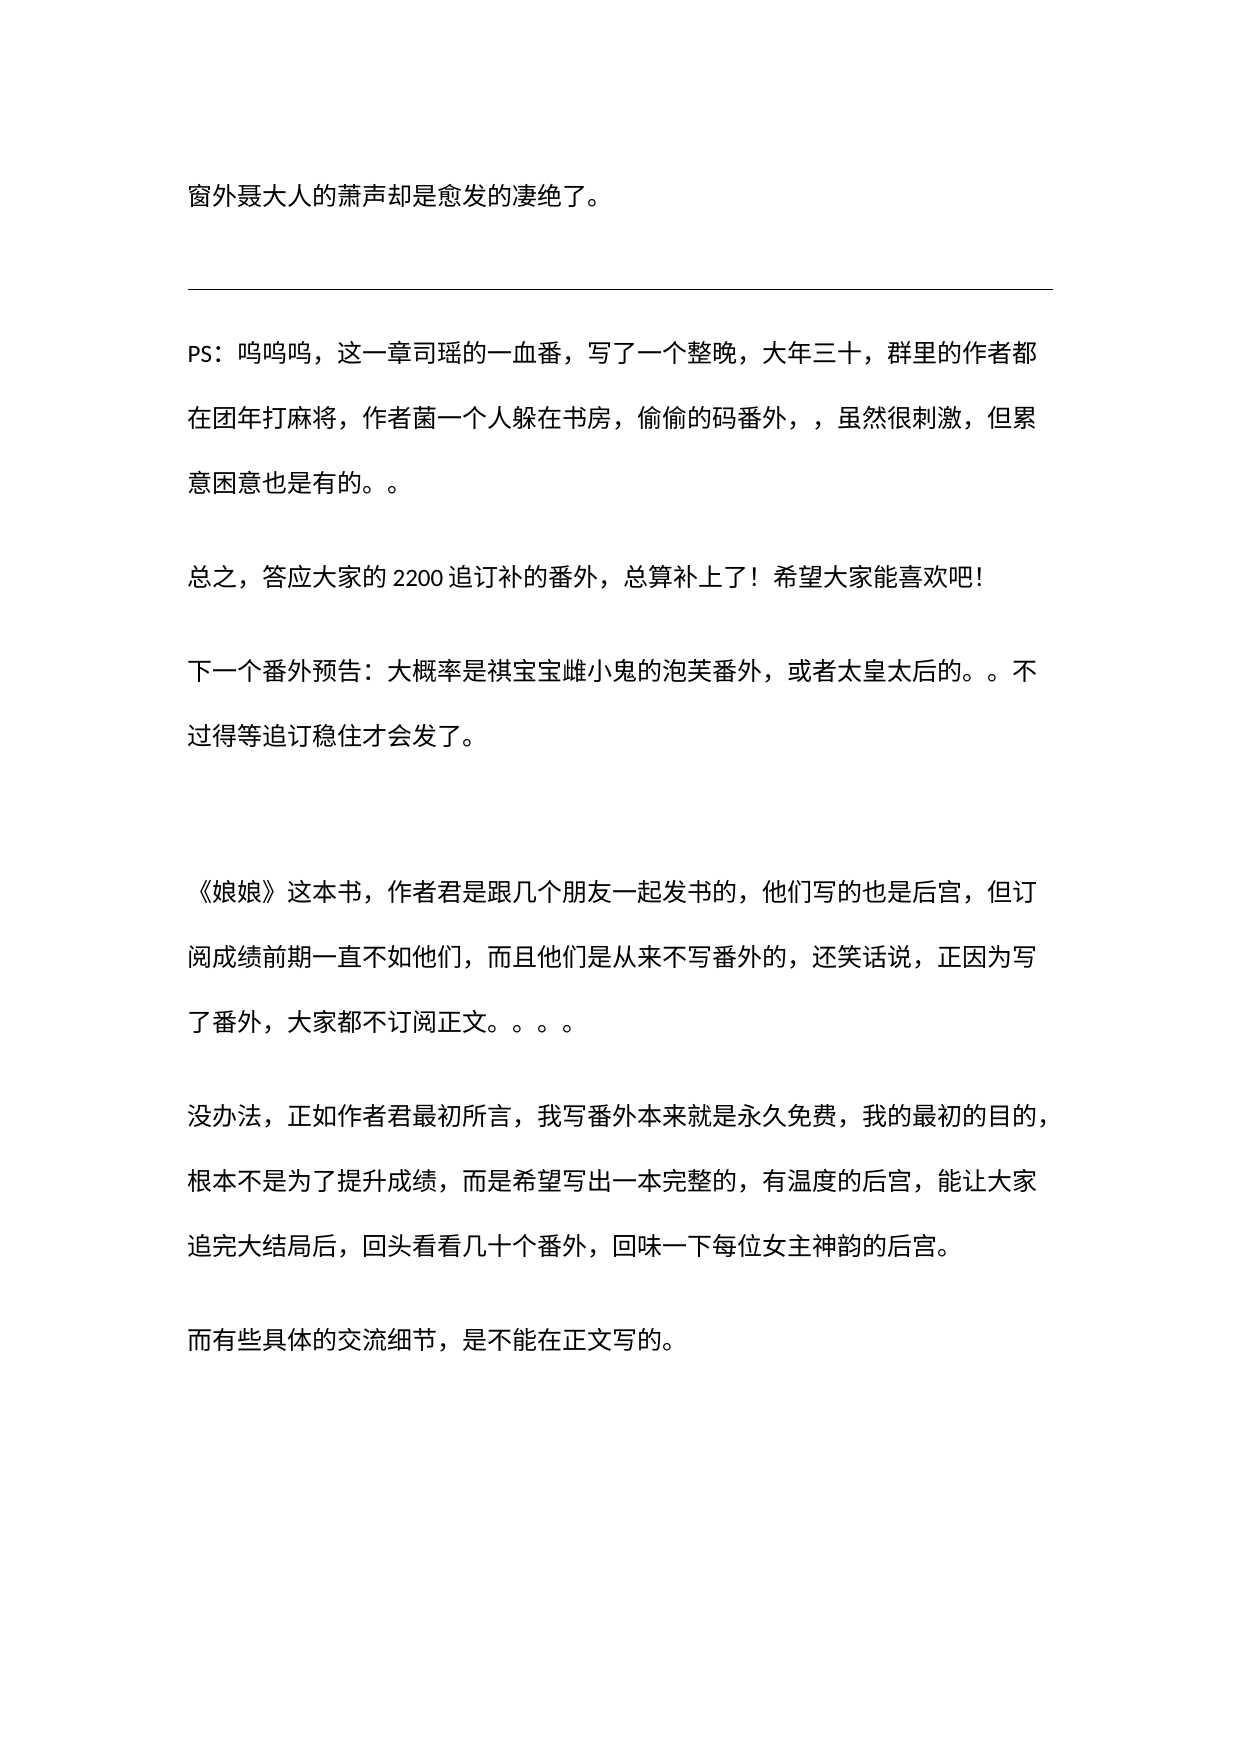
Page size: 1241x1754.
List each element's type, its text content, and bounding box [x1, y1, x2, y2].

text PS：呜呜呜，这一章司瑶的一血番，写了一个整晚，大年三十，群里的作者都在团年打麻将，作者菌一个人躲在书房，偷偷的码番外，，虽然很刺激，但累意困意也是有的。。 [187, 319, 1053, 514]
text 没办法，正如作者君最初所言，我写番外本来就是永久免费，我的最初的目的，根本不是为了提升成绩，而是希望写出一本完整的，有温度的后宫，能让大家追完大结局后，回头看看几十个番外，回味一下每位女主神韵的后宫。 [187, 1082, 1053, 1277]
text 窗外聂大人的萧声却是愈发的凄绝了。 [187, 162, 1053, 227]
text 下一个番外预告：大概率是祺宝宝雌小鬼的泡芙番外，或者太皇太后的。。不过得等追订稳住才会发了。 [187, 637, 1053, 767]
text 总之，答应大家的2200追订补的番外，总算补上了！希望大家能喜欢吧！ [187, 543, 1053, 608]
text 而有些具体的交流细节，是不能在正文写的。 [187, 1306, 1053, 1371]
text 《娘娘》这本书，作者君是跟几个朋友一起发书的，他们写的也是后宫，但订阅成绩前期一直不如他们，而且他们是从来不写番外的，还笑话说，正因为写了番外，大家都不订阅正文。。。。 [187, 858, 1053, 1053]
